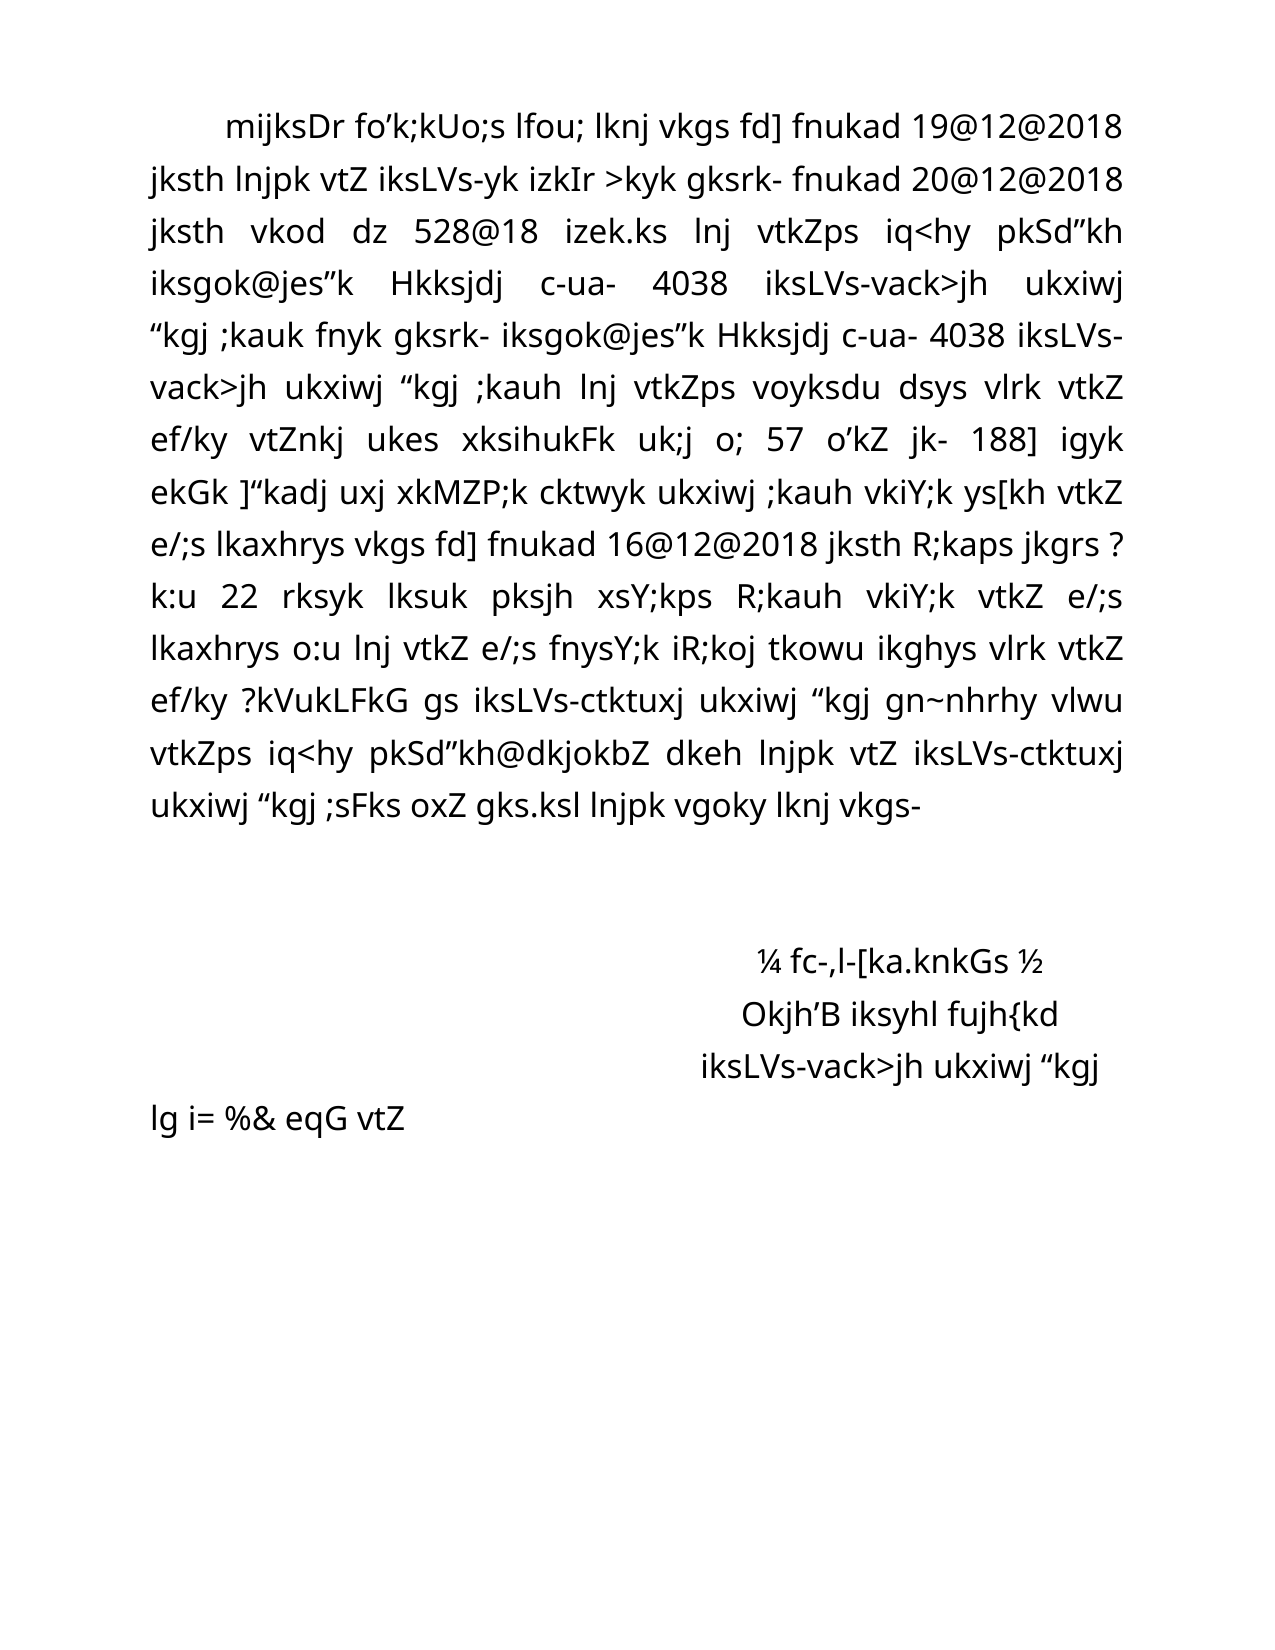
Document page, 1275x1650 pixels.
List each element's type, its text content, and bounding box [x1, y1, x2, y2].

text mijksDr fo’k;kUo;s lfou; lknj vkgs fd] fnukad 19@12@2018 jksth lnjpk vtZ iksLVs-yk izkIr >kyk gksrk- fnukad 20@12@2018 jksth vkod dz 528@18 izek.ks lnj vtkZps iq<hy pkSd”kh iksgok@jes”k Hkksjdj c-ua- 4038 iksLVs-vack>jh ukxiwj “kgj ;kauk fnyk gksrk- iksgok@jes”k Hkksjdj c-ua- 4038 iksLVs-vack>jh ukxiwj “kgj ;kauh lnj vtkZps voyksdu dsys vlrk vtkZ ef/ky vtZnkj ukes xksihukFk uk;j o; 57 o’kZ jk- 188] igyk ekGk ]“kadj uxj xkMZP;k cktwyk ukxiwj ;kauh vkiY;k ys[kh vtkZ e/;s lkaxhrys vkgs fd] fnukad 16@12@2018 jksth R;kaps jkgrs ?k:u 22 rksyk lksuk pksjh xsY;kps R;kauh vkiY;k vtkZ e/;s lkaxhrys o:u lnj vtkZ e/;s fnysY;k iR;koj tkowu ikghys vlrk vtkZ ef/ky ?kVukLFkG gs iksLVs-ctktuxj ukxiwj “kgj gn~nhrhy vlwu vtkZps iq<hy pkSd”kh@dkjokbZ dkeh lnjpk vtZ iksLVs-ctktuxj ukxiwj “kgj ;sFks oxZ gks.ksl lnjpk vgoky lknj vkgs- [150, 103, 1125, 827]
text iksLVs-vack>jh ukxiwj “kgj [675, 1042, 1125, 1088]
text ¼ fc-,l-[ka.knkGs ½ [675, 938, 1125, 983]
text Okjh’B iksyhl fujh{kd [675, 990, 1125, 1036]
text lg i= %& eqG vtZ [150, 1095, 1125, 1140]
